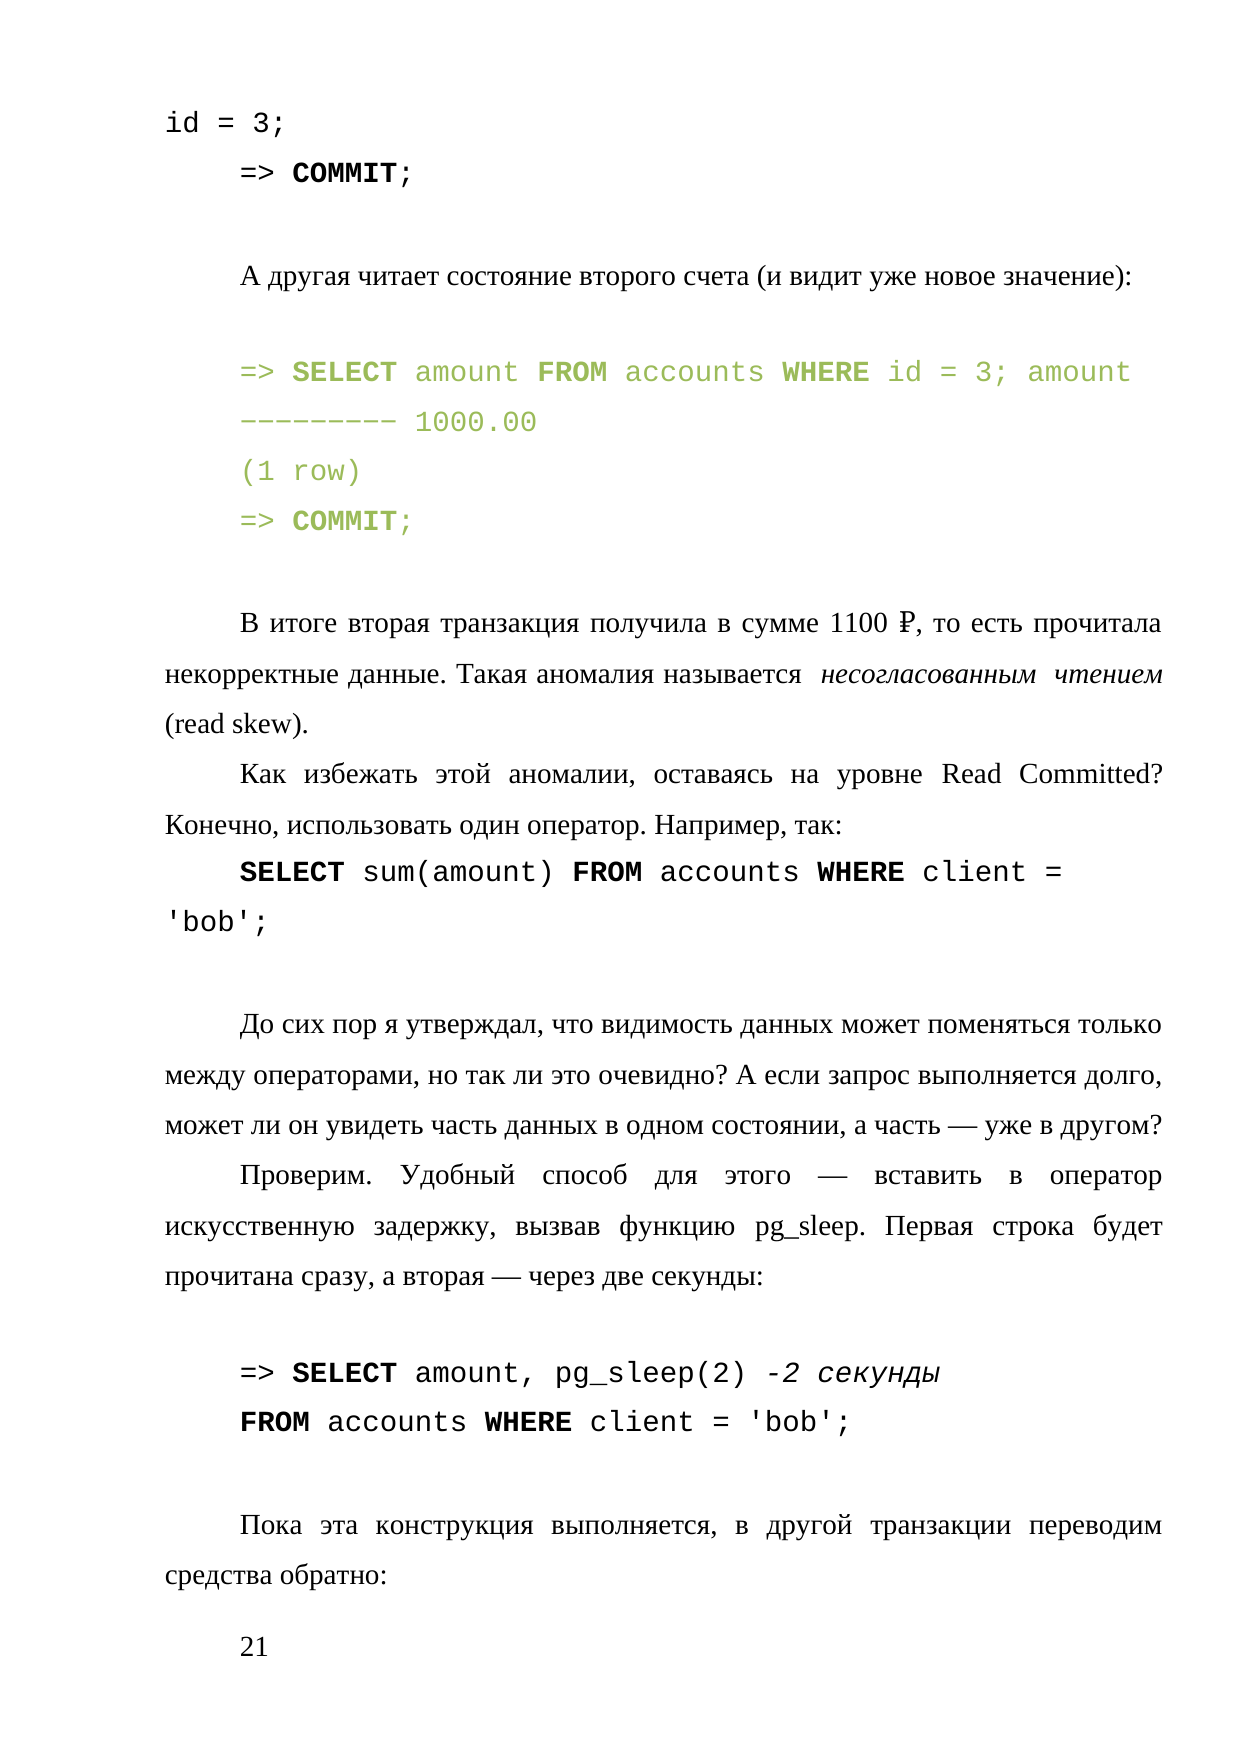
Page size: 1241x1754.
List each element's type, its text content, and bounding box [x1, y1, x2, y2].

text => SELECT amount FROM accounts WHERE id = 3; amount [164, 357, 1163, 390]
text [164, 108, 1163, 141]
text (1 row) [164, 456, 1163, 489]
text => SELECT amount, pg_sleep(2) -2 секунды [164, 1358, 1163, 1391]
text А другая читает состояние второго счета (и видит уже новое значение): [164, 258, 1163, 291]
text −−−−−−−−− 1000.00 [164, 407, 1163, 440]
text В итоге вторая транзакция получила в сумме 1100 ₽, то есть прочитала некорректные данные. Такая аномалия называется несогласованным чтением (read skew). [164, 606, 1163, 740]
text => COMMIT; [164, 506, 1163, 539]
text Как избежать этой аномалии, оставаясь на уровне Read Committed? Конечно, использовать один оператор. Например, так: [164, 757, 1163, 840]
text => COMMIT; [164, 158, 1163, 191]
text FROM accounts WHERE client = 'bob'; [164, 1407, 1163, 1440]
text Пока эта конструкция выполняется, в другой транзакции переводим средства обратно: [164, 1507, 1163, 1591]
text SELECT sum(amount) FROM accounts WHERE client = 'bob'; [164, 857, 1163, 940]
text Проверим. Удобный способ для этого — вставить в оператор искусственную задержку, вызвав функцию pg_sleep. Первая строка будет прочитана сразу, а вторая — через две секунды: [164, 1157, 1163, 1292]
text До сих пор я утверждал, что видимость данных может поменяться только между операторами, но так ли это очевидно? А если запрос выполняется долго, может ли он увидеть часть данных в одном состоянии, а часть — уже в другом? [164, 1006, 1163, 1141]
